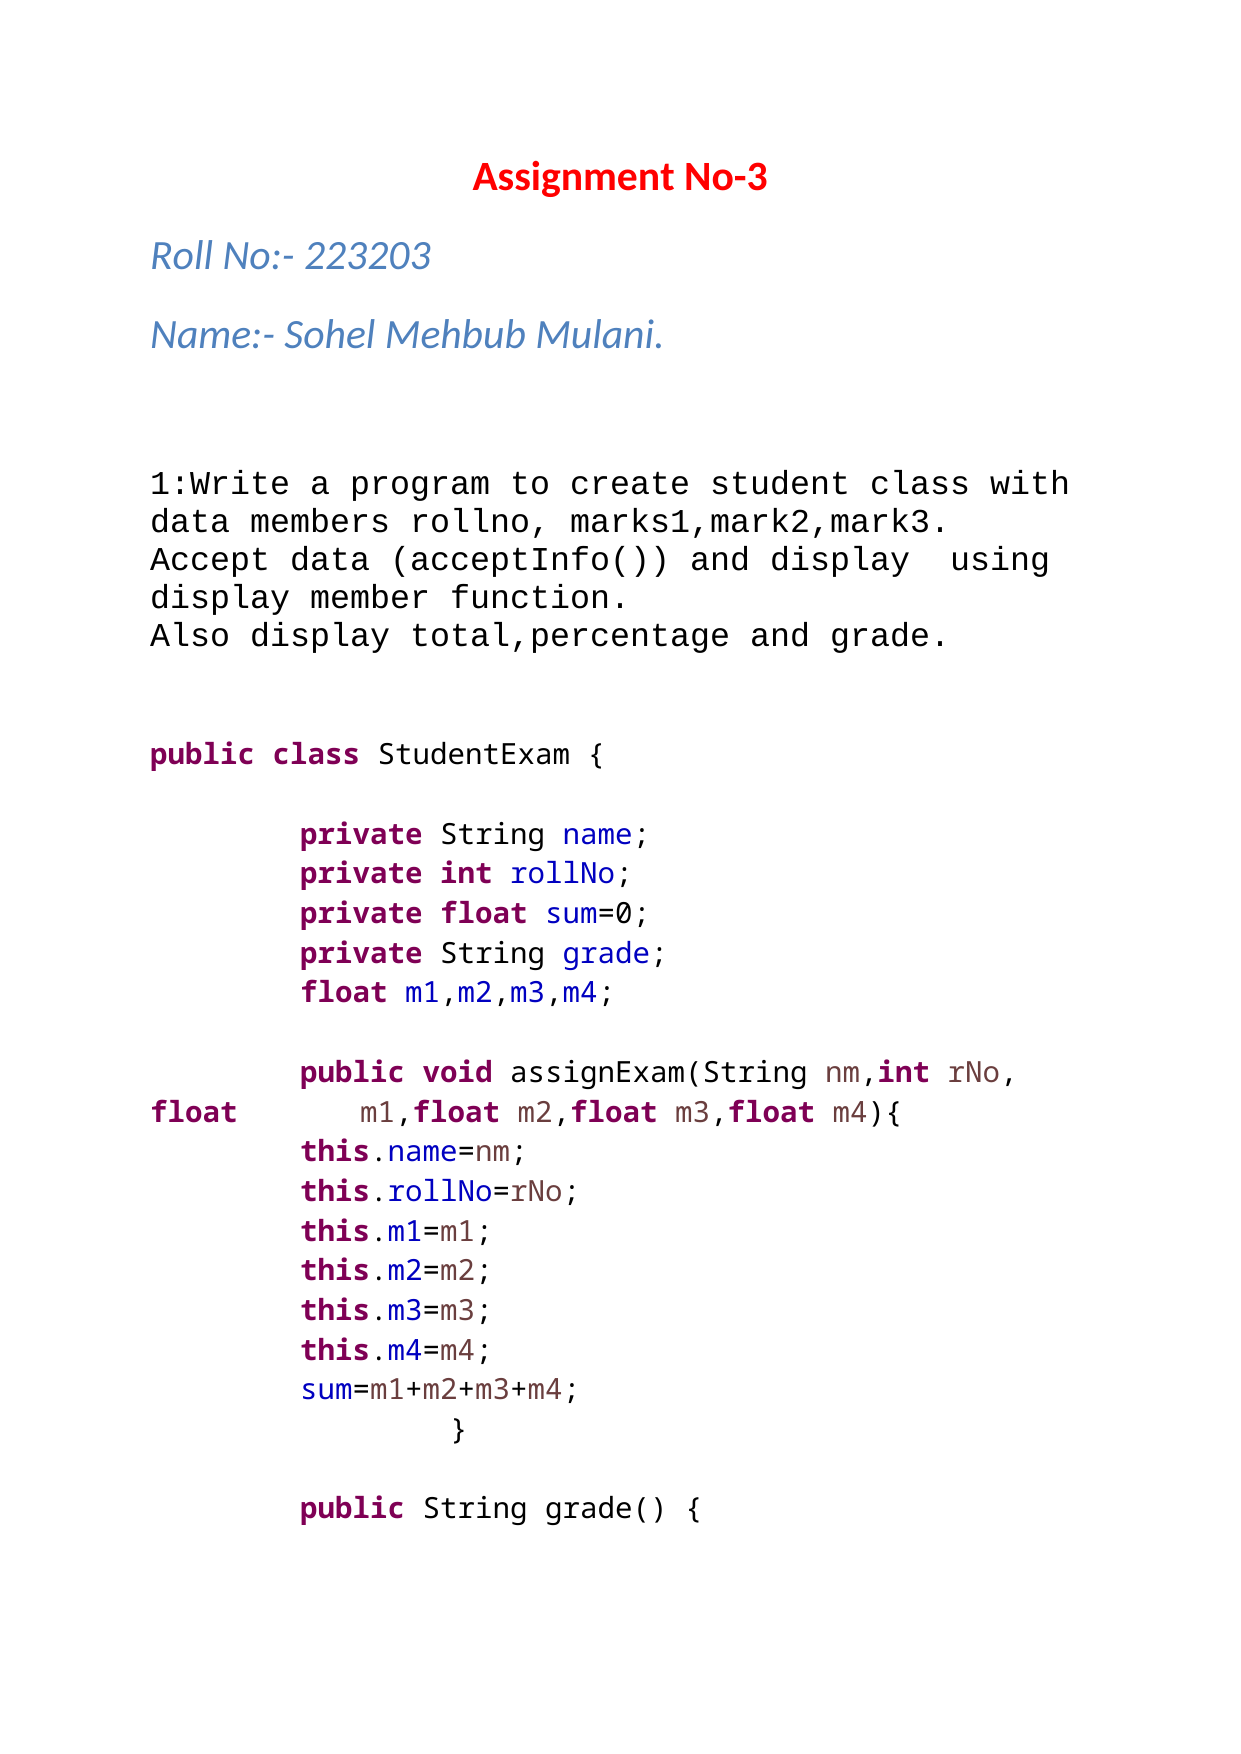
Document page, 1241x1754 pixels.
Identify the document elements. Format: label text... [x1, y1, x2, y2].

text public void assignExam(String nm,int rNo, float m1,float m2,float m3,float m4){ [150, 1051, 1090, 1131]
text this.m2=m2; [150, 1249, 1090, 1289]
text sum=m1+m2+m3+m4; [150, 1369, 1090, 1408]
text private float sum=0; [150, 892, 1090, 932]
text this.m3=m3; [150, 1289, 1090, 1329]
text Also display total,percentage and grade. [150, 618, 1090, 656]
text this.m4=m4; [150, 1329, 1090, 1369]
text this.rollNo=rNo; [150, 1170, 1090, 1210]
text public String grade() { [150, 1488, 1090, 1527]
text this.name=nm; [150, 1131, 1090, 1170]
text Assignment No-3 [150, 150, 1090, 201]
text } [150, 1408, 1090, 1448]
text private int rollNo; [150, 853, 1090, 892]
text Roll No:- 223203 [150, 229, 1090, 280]
text float m1,m2,m3,m4; [150, 972, 1090, 1011]
text private String name; [150, 813, 1090, 853]
text Name:- Sohel Mehbub Mulani. [150, 308, 1090, 359]
text 1:Write a program to create student class with data members rollno, marks1,mark2,mark3. [150, 467, 1090, 543]
text Accept data (acceptInfo()) and display using display member function. [150, 543, 1090, 618]
text this.m1=m1; [150, 1210, 1090, 1249]
text private String grade; [150, 932, 1090, 972]
text public class StudentExam { [150, 734, 1090, 773]
